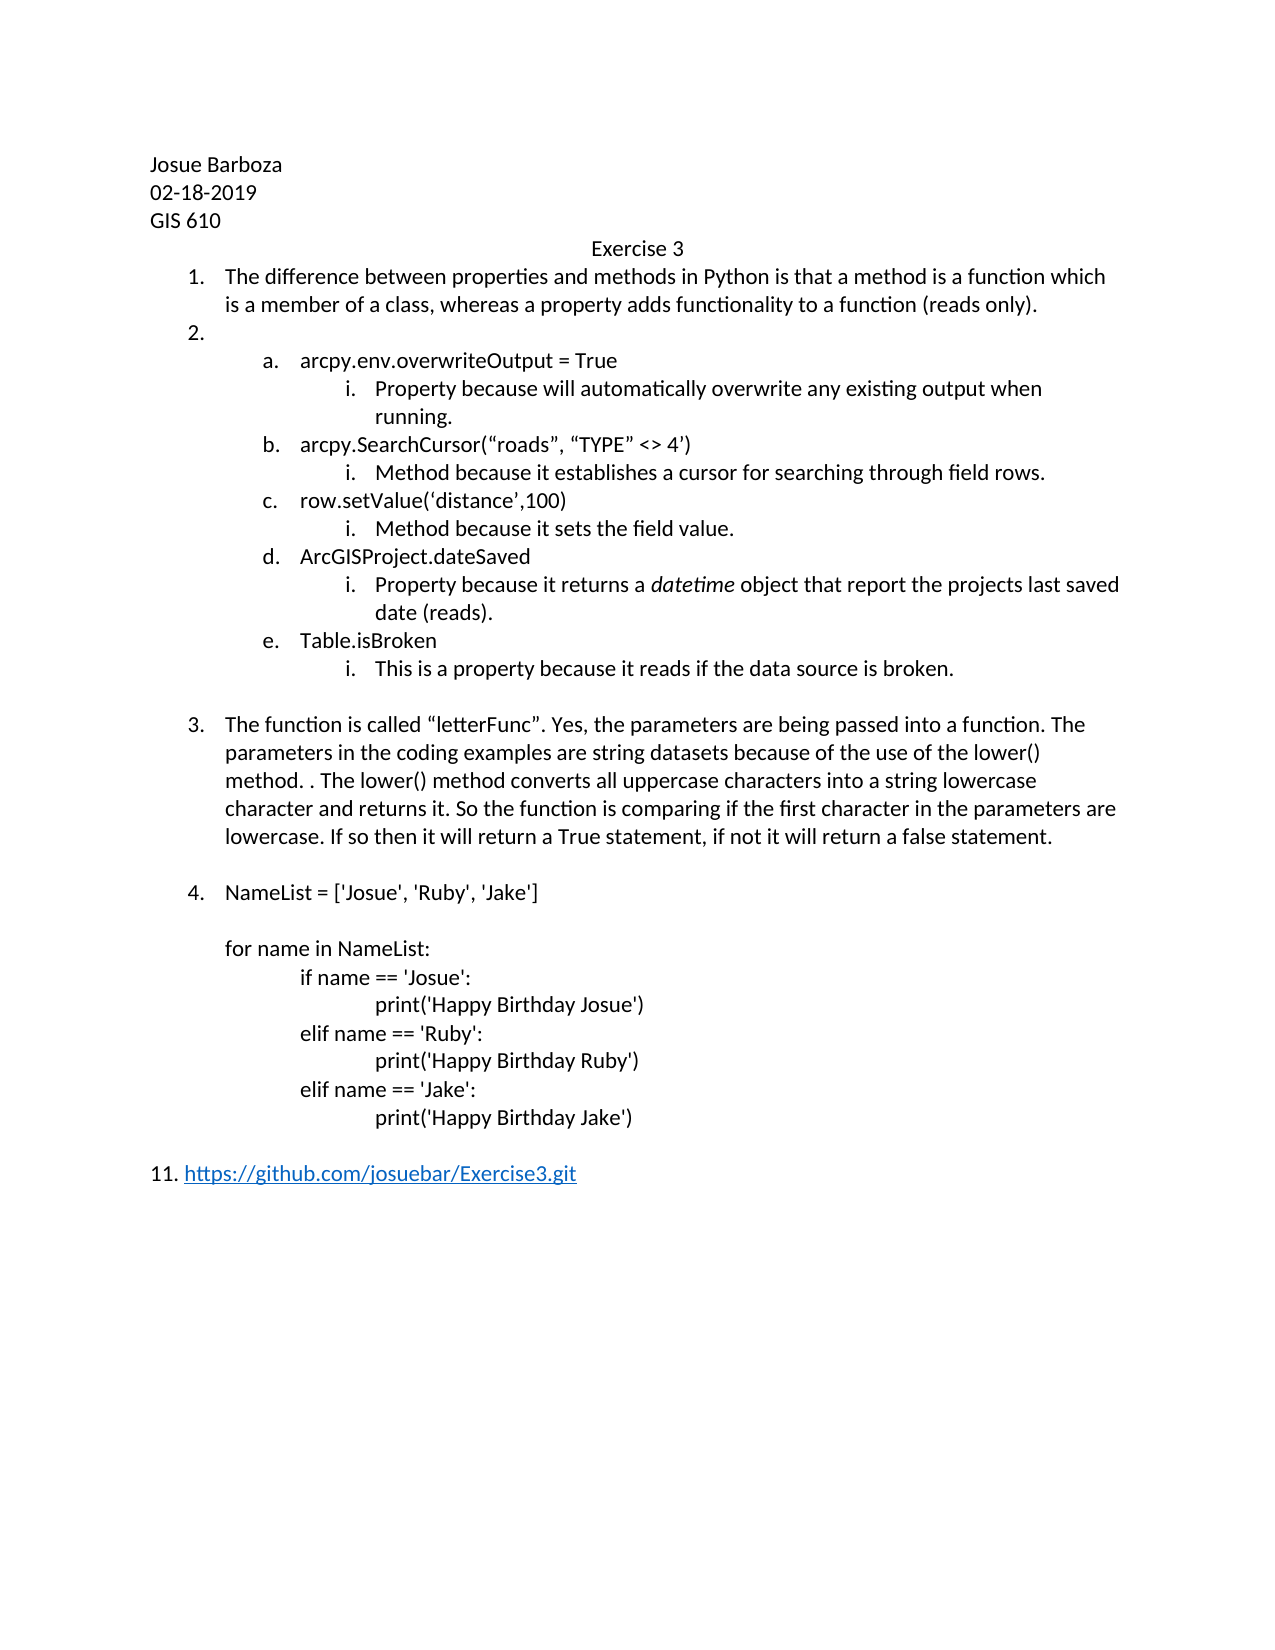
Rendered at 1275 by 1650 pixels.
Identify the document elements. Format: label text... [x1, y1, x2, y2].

text Exercise 3 [150, 234, 1125, 262]
list ArcGISProject.dateSaved [262, 542, 1125, 570]
text elif name == 'Jake': [150, 1075, 1125, 1103]
text if name == 'Josue': [300, 963, 1125, 991]
list NameList = ['Josue', 'Ruby', 'Jake'] [187, 878, 1125, 907]
list Property because it returns a datetime object that report the projects last saved date (reads). [356, 570, 1125, 626]
text Josue Barboza [150, 150, 1125, 178]
text print('Happy Birthday Jake') [150, 1103, 1125, 1131]
list arcpy.SearchCursor(“roads”, “TYPE” <> 4’) [262, 430, 1125, 458]
text for name in NameList: [225, 934, 1125, 963]
list arcpy.env.overwriteOutput = True [262, 346, 1125, 374]
text 02-18-2019 [150, 178, 1125, 206]
list row.setValue(‘distance’,100) [262, 486, 1125, 514]
list Table.isBroken [262, 626, 1125, 654]
list The difference between properties and methods in Python is that a method is a function which is a member of a class, whereas a property adds functionality to a function (reads only). [187, 262, 1125, 318]
list Property because will automatically overwrite any existing output when running. [356, 374, 1125, 430]
text print('Happy Birthday Josue') [150, 991, 1125, 1019]
text 11. https://github.com/josuebar/Exercise3.git [150, 1159, 1125, 1187]
text GIS 610 [150, 206, 1125, 234]
list This is a property because it reads if the data source is broken. [356, 654, 1125, 682]
list Method because it sets the field value. [356, 514, 1125, 542]
list Method because it establishes a cursor for searching through field rows. [356, 458, 1125, 486]
text elif name == 'Ruby': [150, 1019, 1125, 1047]
list The function is called “letterFunc”. Yes, the parameters are being passed into a function. The parameters in the coding examples are string datasets because of the use of the lower() method. . The lower() method converts all uppercase characters into a string lowercase character and returns it. So the function is comparing if the first character in the parameters are lowercase. If so then it will return a True statement, if not it will return a false statement. [187, 710, 1125, 851]
text print('Happy Birthday Ruby') [150, 1047, 1125, 1075]
